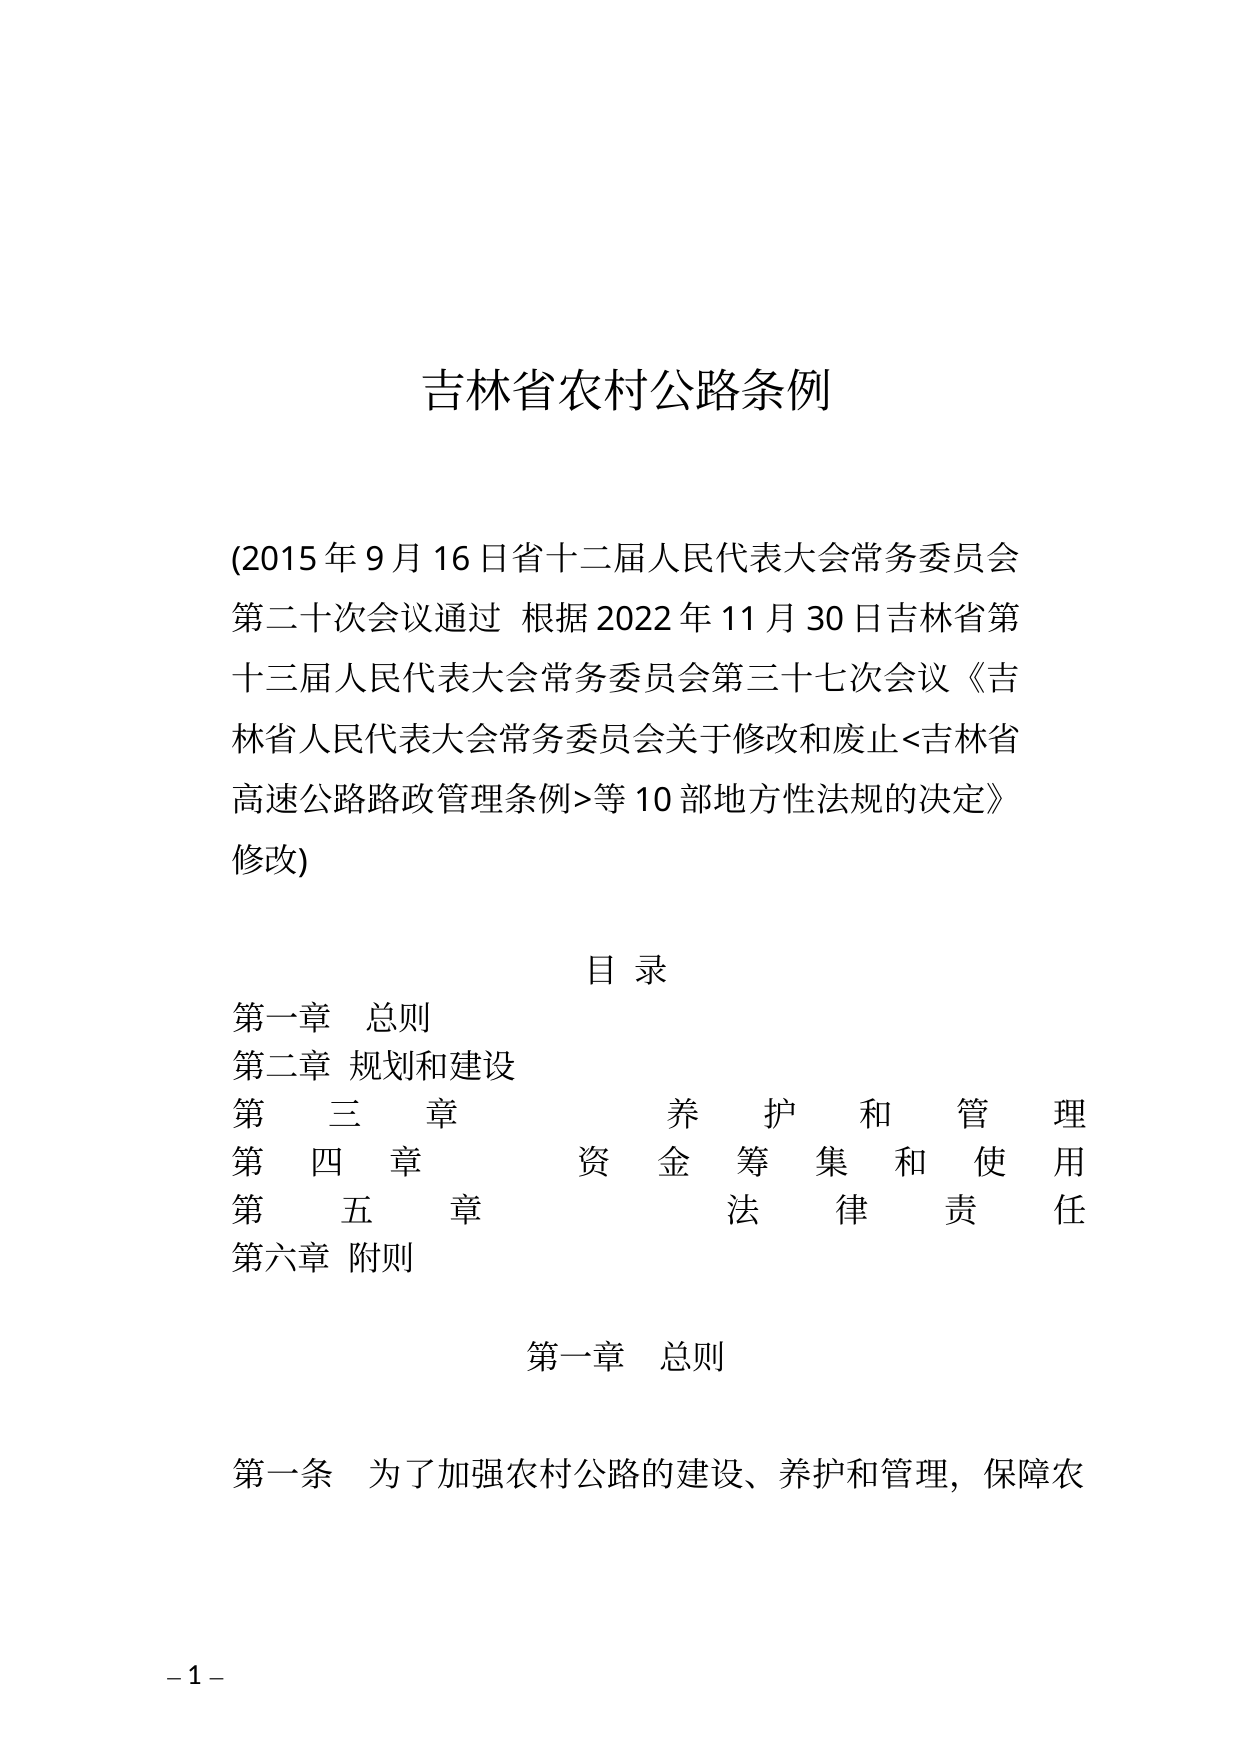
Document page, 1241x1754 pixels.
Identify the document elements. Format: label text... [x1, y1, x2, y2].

text 第三章 养护和管理 第四章 资金筹集和使用 第五章 法律责任 第六章 附则 [231, 1088, 1087, 1280]
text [165, 1442, 1087, 1498]
text 吉林省农村公路条例 [165, 355, 1087, 421]
text 第二章 规划和建设 [231, 1040, 1087, 1088]
text 第一章 总则 [231, 992, 1087, 1040]
text (2015年9月16日省十二届人民代表大会常务委员会第二十次会议通过 根据2022年11月30日吉林省第十三届人民代表大会常务委员会第三十七次会议《吉林省人民代表大会常务委员会关于修改和废止<吉林省高速公路路政管理条例>等10部地方性法规的决定》修改) [231, 522, 1021, 884]
text 目 录 [165, 944, 1087, 992]
text 第一章 总则 [165, 1321, 1087, 1381]
